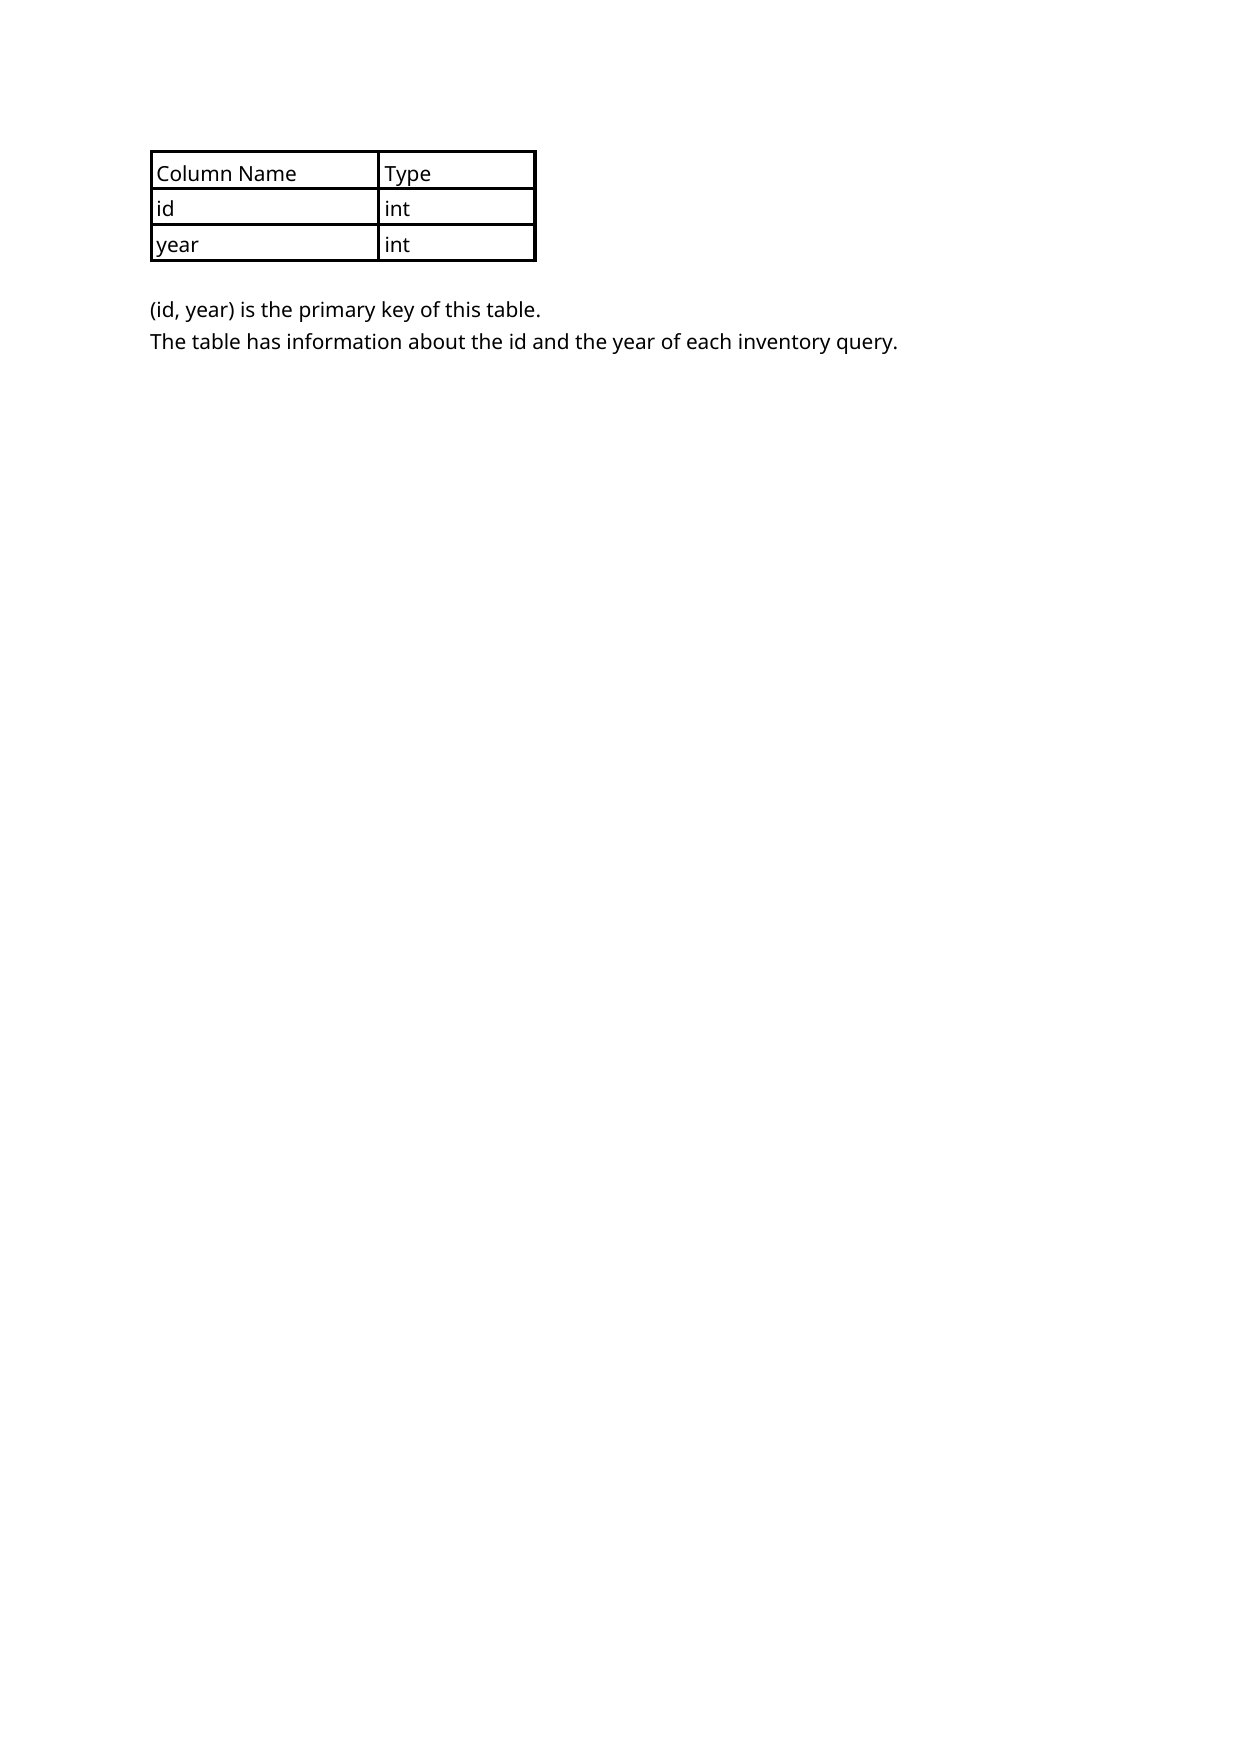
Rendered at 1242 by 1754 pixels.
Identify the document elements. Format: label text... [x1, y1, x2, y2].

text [150, 295, 1102, 324]
table_cell int [380, 226, 533, 259]
table_header Column Name [153, 153, 377, 187]
table_cell int [380, 190, 533, 223]
table_cell id [153, 190, 377, 223]
table_cell year [153, 226, 377, 259]
table_header Type [380, 153, 533, 187]
text The table has information about the id and the year of each inventory query. [150, 327, 1102, 356]
